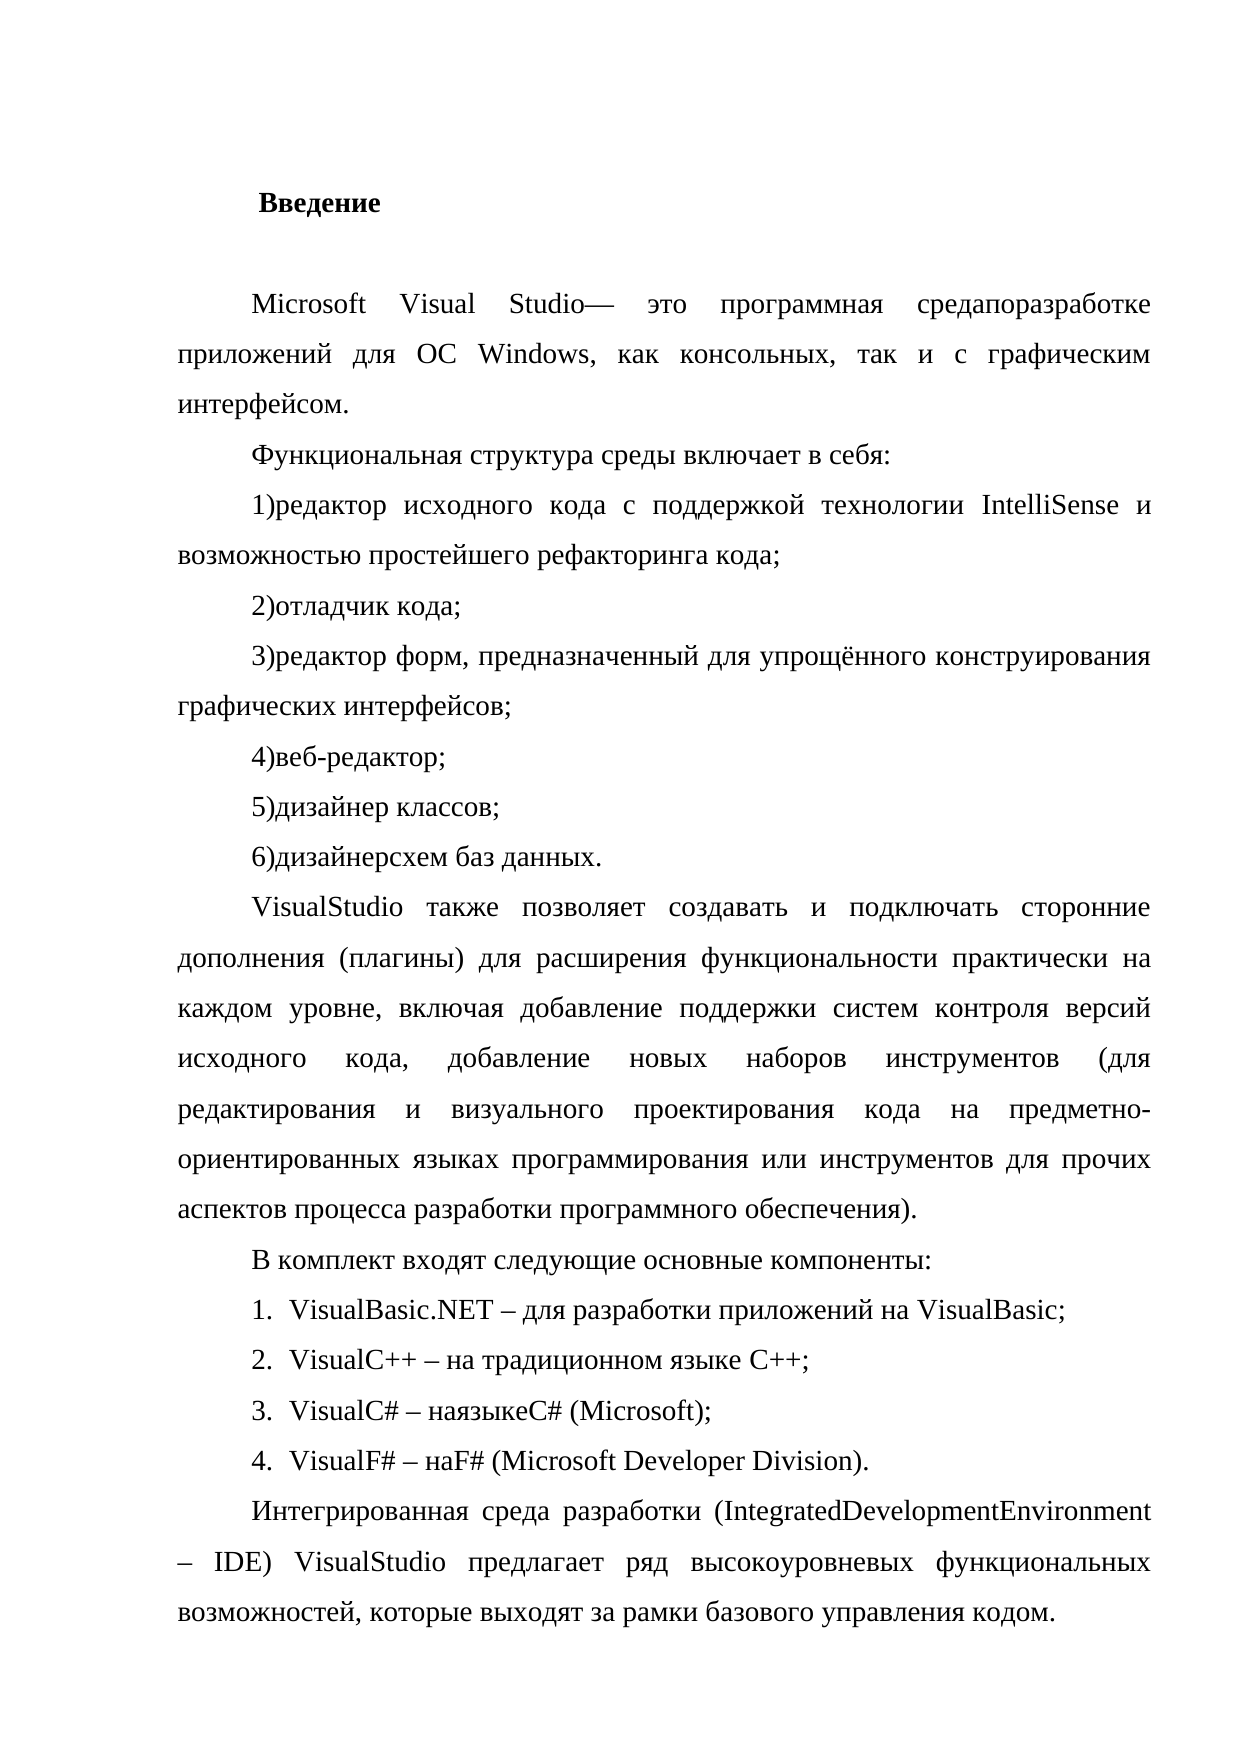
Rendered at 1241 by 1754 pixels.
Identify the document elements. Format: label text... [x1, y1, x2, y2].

text 3)редактор форм, предназначенный для упрощённого конструирования графических интерфейсов; [177, 638, 1152, 722]
text В комплект входят следующие основные компоненты: [177, 1242, 1152, 1275]
text Введение [177, 185, 1152, 219]
list VisualBasic.NET – для разработки приложений на VisualBasic; [251, 1292, 1152, 1326]
text VisualStudio также позволяет создавать и подключать сторонние дополнения (плагины) для расширения функциональности практически на каждом уровне, включая добавление поддержки систем контроля версий исходного кода, добавление новых наборов инструментов (для редактирования и визуального проектирования кода на предметно-ориентированных языках программирования или инструментов для прочих аспектов процесса разработки программного обеспечения). [177, 889, 1152, 1225]
list VisualF# – наF# (Microsoft Developer Division). [251, 1443, 1152, 1477]
text 2)отладчик кода; [177, 588, 1152, 621]
text 5)дизайнер классов; [177, 789, 1152, 822]
text Интегрированная среда разработки (IntegratedDevelopmentEnvironment – IDE) VisualStudio предлагает ряд высокоуровневых функциональных возможностей, которые выходят за рамки базового управления кодом. [177, 1493, 1152, 1627]
text 1)редактор исходного кода с поддержкой технологии IntelliSense и возможностью простейшего рефакторинга кода; [177, 487, 1152, 571]
text Функциональная структура среды включает в себя: [177, 437, 1152, 470]
list VisualC# – наязыкеC# (Microsoft); [251, 1393, 1152, 1426]
text 4)веб-редактор; [177, 739, 1152, 772]
list VisualC++ – на традиционном языке C++; [251, 1342, 1152, 1376]
text Microsoft Visual Studio— это программная средапоразработке приложений для ОС Windows, как консольных, так и с графическим интерфейсом. [177, 286, 1152, 420]
text 6)дизайнерсхем баз данных. [177, 839, 1152, 873]
